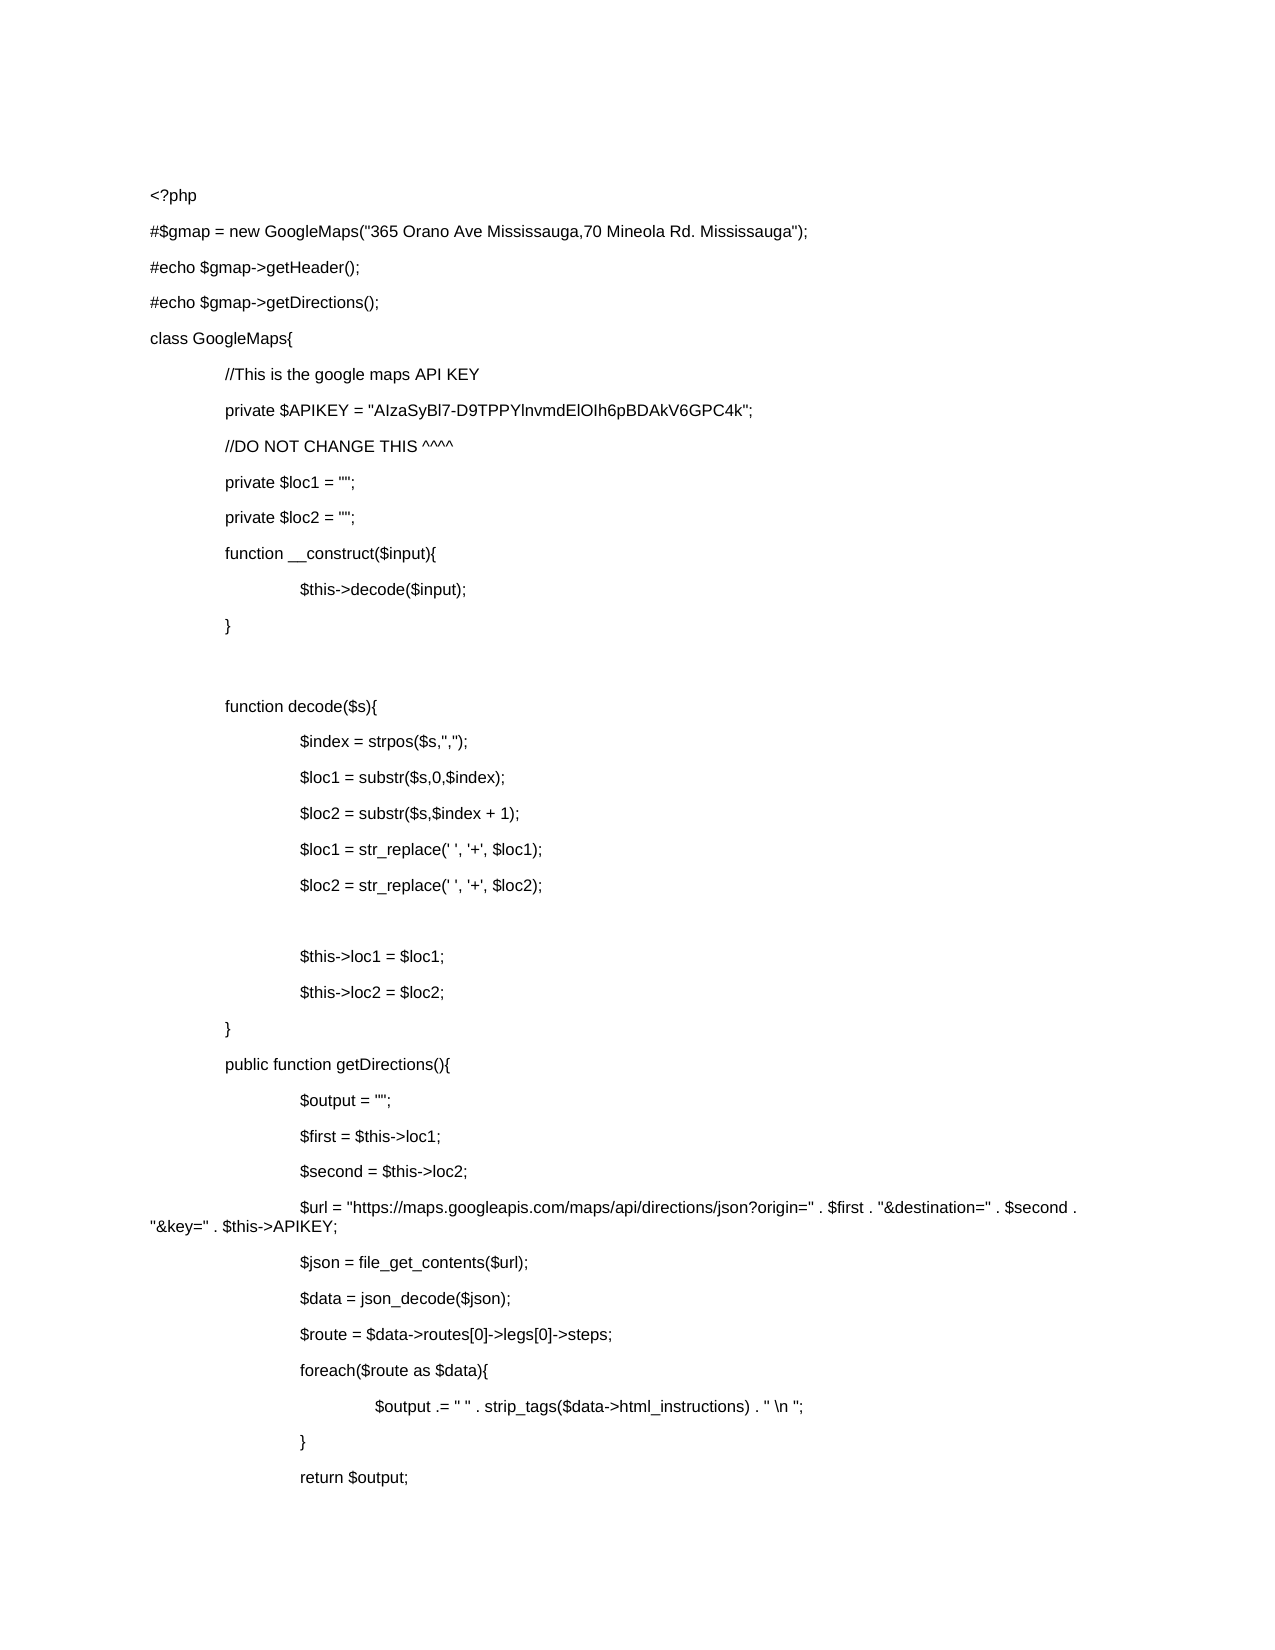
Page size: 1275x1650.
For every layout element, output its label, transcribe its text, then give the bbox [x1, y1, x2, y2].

text //This is the google maps API KEY [150, 365, 1125, 384]
text $loc2 = substr($s,$index + 1); [150, 804, 1125, 823]
text $json = file_get_contents($url); [150, 1253, 1125, 1272]
text #echo $gmap->getHeader(); [150, 257, 1125, 277]
text $this->loc2 = $loc2; [150, 983, 1125, 1002]
text $second = $this->loc2; [150, 1162, 1125, 1181]
text #echo $gmap->getDirections(); [150, 293, 1125, 312]
text } [150, 1019, 1125, 1038]
text $first = $this->loc1; [150, 1126, 1125, 1146]
text private $loc2 = ""; [150, 508, 1125, 527]
text $output .= " " . strip_tags($data->html_instructions) . " \n "; [150, 1396, 1125, 1416]
text } [150, 616, 1125, 635]
text } [150, 1432, 1125, 1451]
text #$gmap = new GoogleMaps("365 Orano Ave Mississauga,70 Mineola Rd. Mississauga"); [150, 222, 1125, 241]
text return $output; [150, 1468, 1125, 1487]
text public function getDirections(){ [150, 1055, 1125, 1074]
text //DO NOT CHANGE THIS ^^^^ [150, 437, 1125, 456]
text <?php [150, 186, 1125, 205]
text function decode($s){ [150, 696, 1125, 716]
text $route = $data->routes[0]->legs[0]->steps; [150, 1325, 1125, 1344]
text $loc1 = str_replace(' ', '+', $loc1); [150, 840, 1125, 859]
text $loc1 = substr($s,0,$index); [150, 768, 1125, 787]
text function __construct($input){ [150, 544, 1125, 563]
text $this->decode($input); [150, 580, 1125, 599]
text $output = ""; [150, 1091, 1125, 1110]
text $loc2 = str_replace(' ', '+', $loc2); [150, 876, 1125, 895]
text class GoogleMaps{ [150, 329, 1125, 348]
text $index = strpos($s,","); [150, 732, 1125, 751]
text $url = "https://maps.googleapis.com/maps/api/directions/json?origin=" . $first . "&destination=" . $second . "&key=" . $this->APIKEY; [150, 1198, 1125, 1236]
text $data = json_decode($json); [150, 1289, 1125, 1308]
text foreach($route as $data){ [150, 1361, 1125, 1380]
text private $APIKEY = "AIzaSyBl7-D9TPPYlnvmdElOIh6pBDAkV6GPC4k"; [150, 401, 1125, 420]
text $this->loc1 = $loc1; [150, 947, 1125, 966]
text private $loc1 = ""; [150, 472, 1125, 492]
